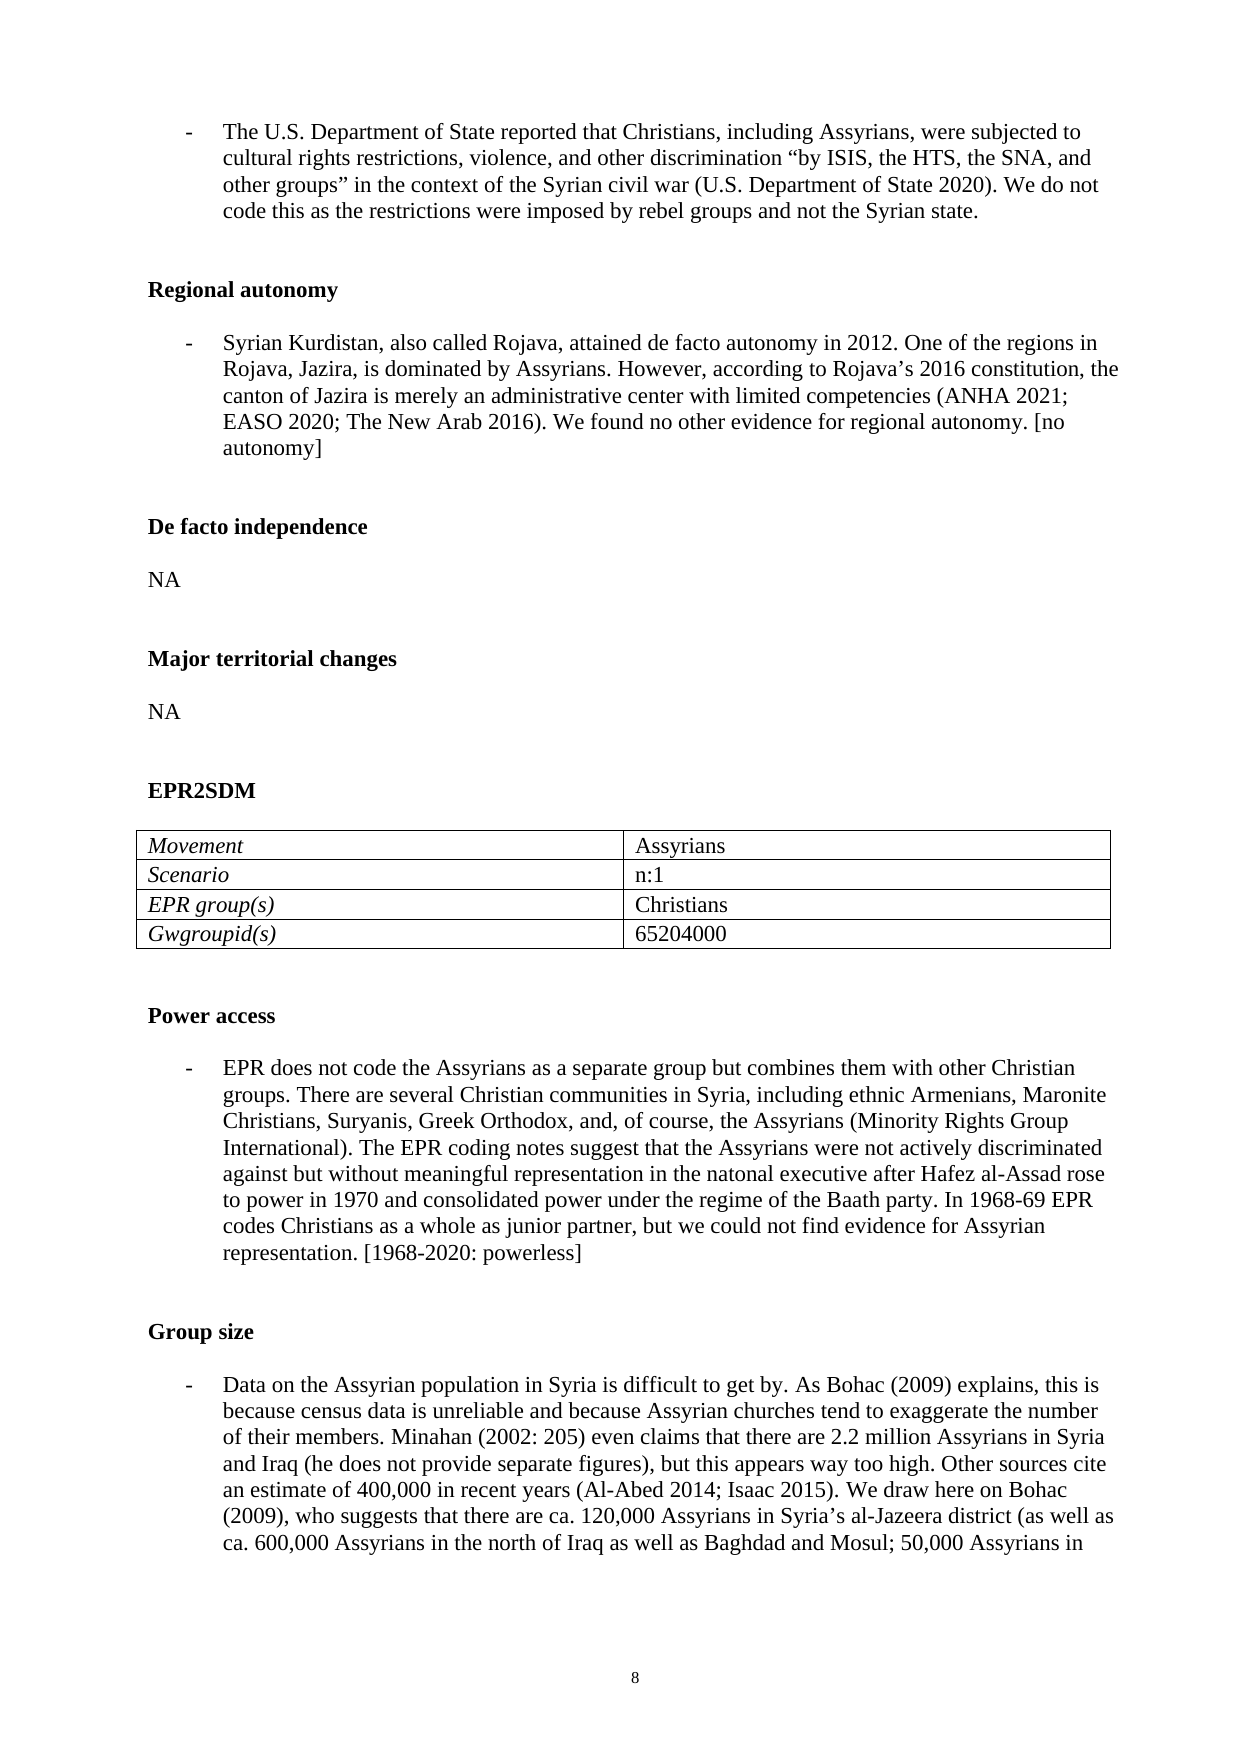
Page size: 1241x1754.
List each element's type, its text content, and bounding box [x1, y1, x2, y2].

list The U.S. Department of State reported that Christians, including Assyrians, were subjected to cultural rights restrictions, violence, and other discrimination “by ISIS, the HTS, the SNA, and other groups” in the context of the Syrian civil war (U.S. Department of State 2020). We do not code this as the restrictions were imposed by rebel groups and not the Syrian state. [185, 118, 1122, 223]
text Group size [148, 1318, 1122, 1344]
table_cell Scenario [137, 860, 623, 889]
text Power access [148, 1002, 1122, 1028]
text Regional autonomy [148, 276, 1122, 303]
table_header Assyrians [624, 831, 1110, 859]
table_cell EPR group(s) [137, 890, 623, 918]
table_cell Christians [624, 890, 1110, 918]
text Major territorial changes [148, 645, 1122, 672]
table_cell Gwgroupid(s) [137, 920, 623, 948]
list Syrian Kurdistan, also called Rojava, attained de facto autonomy in 2012. One of the regions in Rojava, Jazira, is dominated by Assyrians. However, according to Rojava’s 2016 constitution, the canton of Jazira is merely an administrative center with limited competencies (ANHA 2021; EASO 2020; The New Arab 2016). We found no other evidence for regional autonomy. [no autonomy] [185, 329, 1122, 461]
text De facto independence [148, 513, 1122, 540]
list EPR does not code the Assyrians as a separate group but combines them with other Christian groups. There are several Christian communities in Syria, including ethnic Armenians, Maronite Christians, Suryanis, Greek Orthodox, and, of course, the Assyrians (Minority Rights Group International). The EPR coding notes suggest that the Assyrians were not actively discriminated against but without meaningful representation in the natonal executive after Hafez al-Assad rose to power in 1970 and consolidated power under the regime of the Baath party. In 1968-69 EPR codes Christians as a whole as junior partner, but we could not find evidence for Assyrian representation. [1968-2020: powerless] [185, 1054, 1122, 1265]
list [185, 1371, 1122, 1555]
text NA [148, 566, 1122, 592]
table_cell 65204000 [624, 920, 1110, 948]
table_header Movement [137, 831, 623, 859]
table_cell n:1 [624, 860, 1110, 889]
text NA [148, 698, 1122, 724]
text EPR2SDM [148, 777, 1122, 803]
